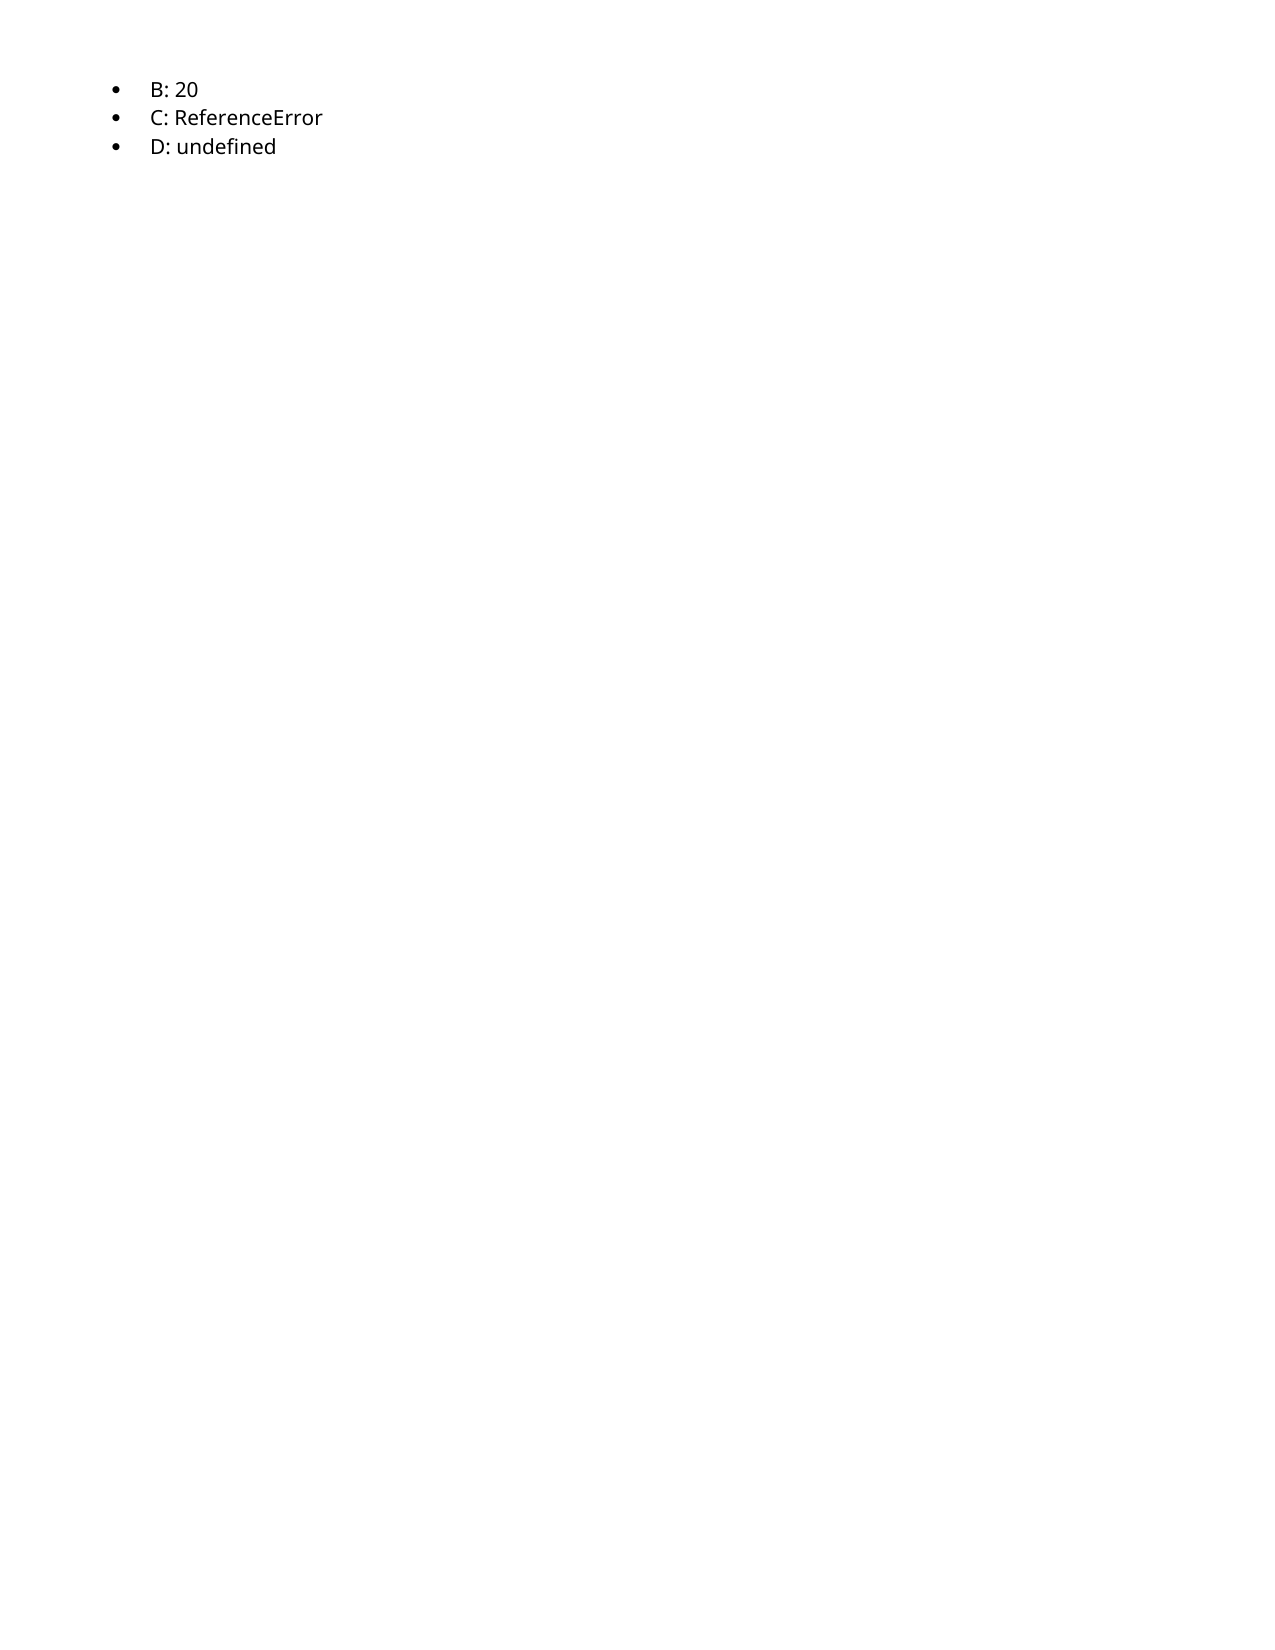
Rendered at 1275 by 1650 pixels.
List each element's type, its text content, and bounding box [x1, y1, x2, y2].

list D: undefined [112, 132, 1200, 160]
list B: 20 [112, 75, 1200, 103]
list C: ReferenceError [112, 103, 1200, 132]
